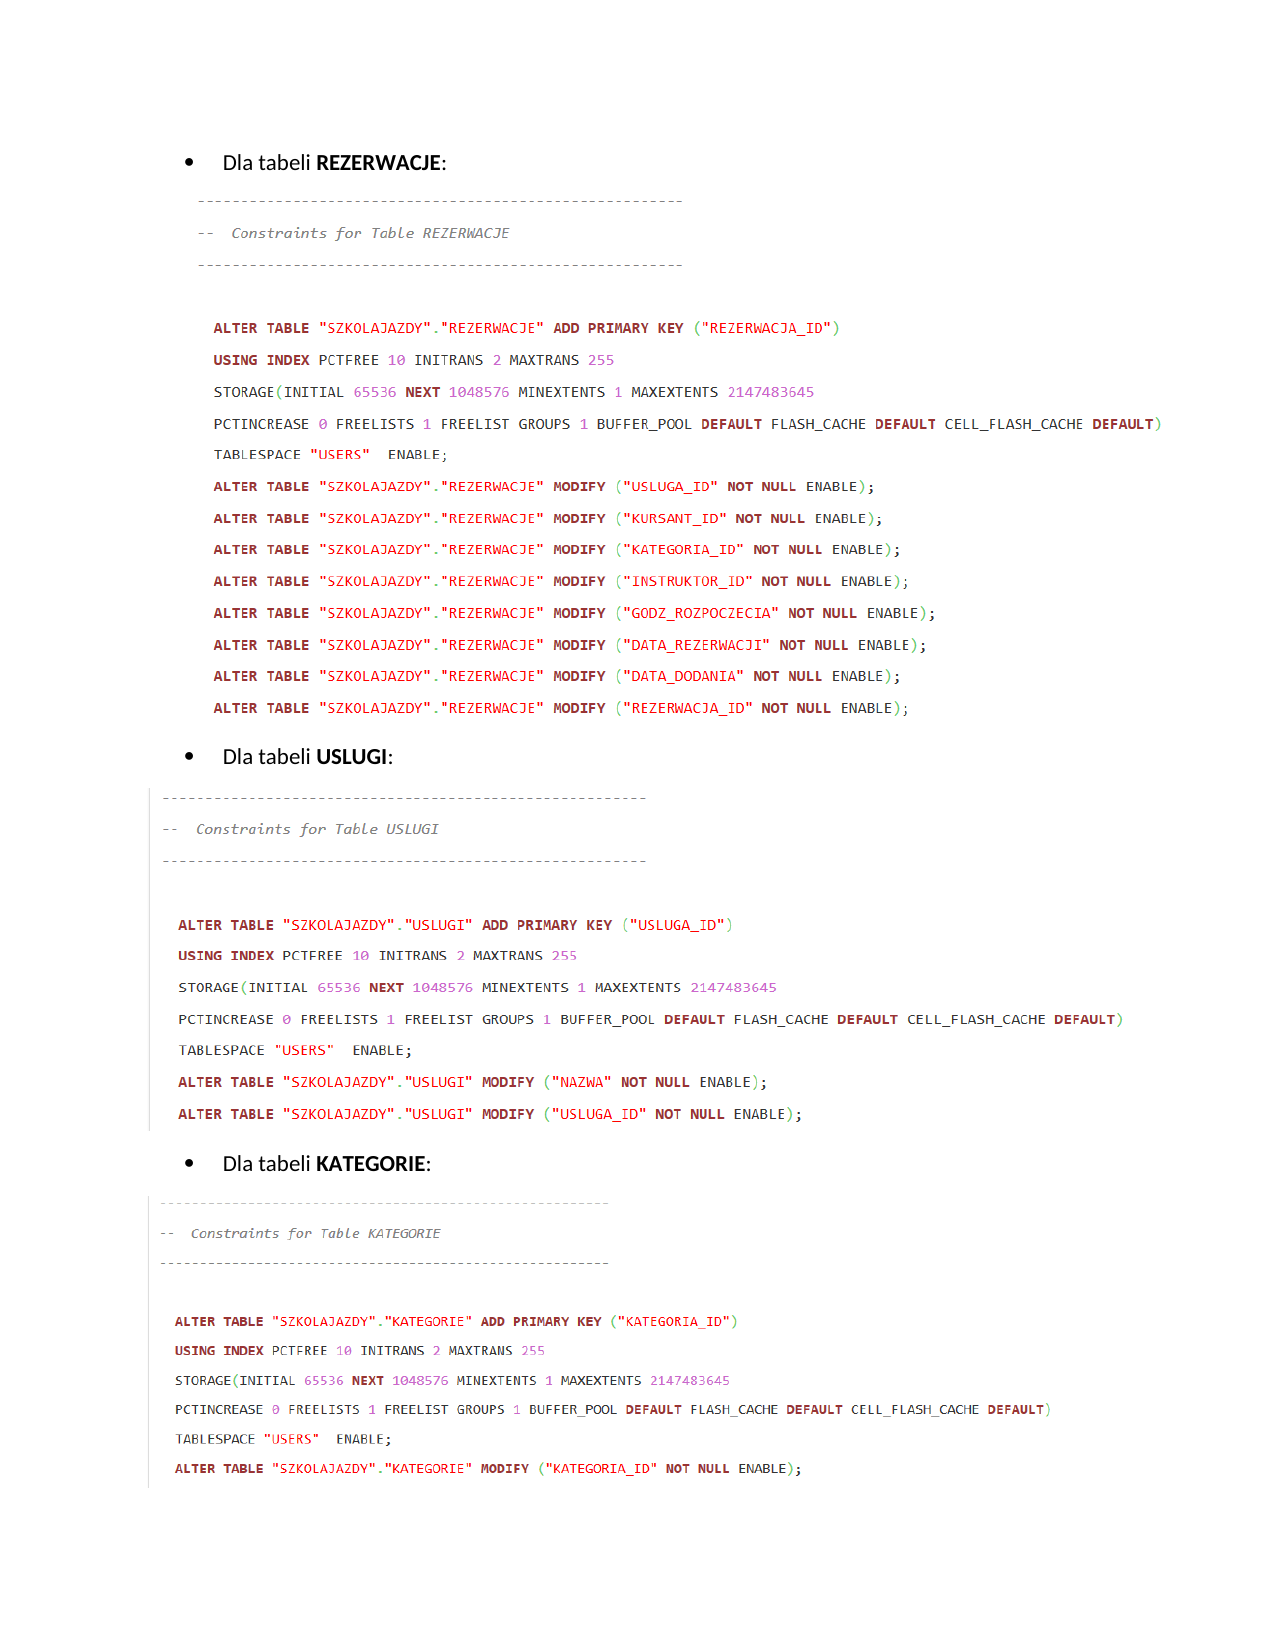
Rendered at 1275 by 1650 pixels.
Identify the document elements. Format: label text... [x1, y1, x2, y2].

list Dla tabeli USLUGI: [185, 742, 1127, 770]
picture [185, 194, 1165, 723]
list Dla tabeli REZERWACJE: [185, 148, 1127, 176]
picture [147, 788, 1128, 1131]
picture [147, 1196, 1057, 1488]
list Dla tabeli KATEGORIE: [185, 1149, 1127, 1177]
